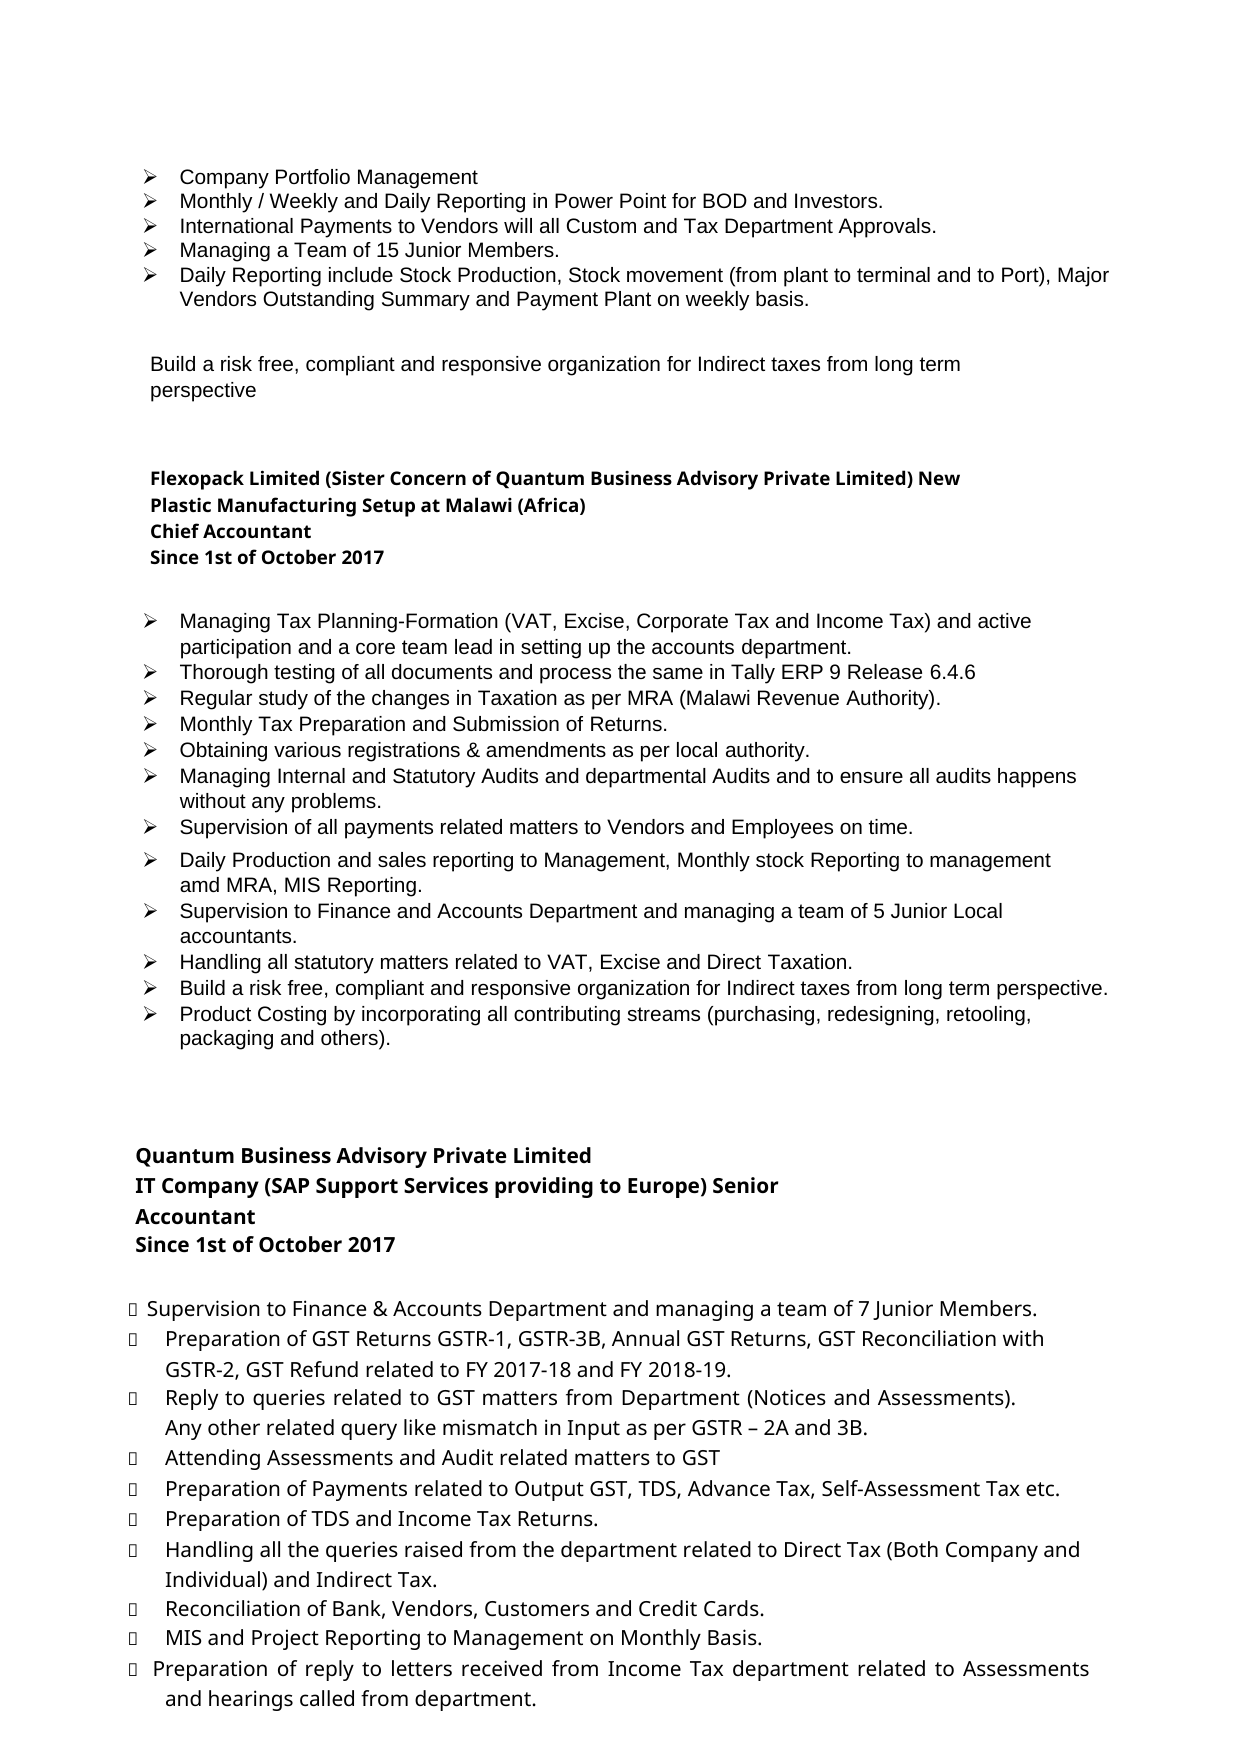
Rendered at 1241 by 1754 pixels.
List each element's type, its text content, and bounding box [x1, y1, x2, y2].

text Build a risk free, compliant and responsive organization for Indirect taxes from long term perspective [150, 352, 1045, 402]
text  Reconciliation of Bank, Vendors, Customers and Credit Cards. [127, 1596, 1123, 1621]
list Monthly Tax Preparation and Submission of Returns. [142, 712, 1123, 736]
text  Reply to queries related to GST matters from Department (Notices and Assessments). [127, 1386, 1123, 1411]
text  Preparation of TDS and Income Tax Returns. [127, 1504, 1123, 1533]
list Managing Tax Planning-Formation (VAT, Excise, Corporate Tax and Income Tax) and active participation and a core team lead in setting up the accounts department. [142, 609, 1080, 659]
text Since 1st of October 2017 [150, 544, 1123, 570]
text  Handling all the queries raised from the department related to Direct Tax (Both Company and Individual) and Indirect Tax. [127, 1535, 1090, 1594]
text Any other related query like mismatch in Input as per GSTR – 2A and 3B. [165, 1413, 1123, 1441]
list International Payments to Vendors will all Custom and Tax Department Approvals. [142, 213, 1123, 238]
text  Attending Assessments and Audit related matters to GST [127, 1443, 1123, 1472]
list Regular study of the changes in Taxation as per MRA (Malawi Revenue Authority). [142, 686, 1123, 710]
list Daily Production and sales reporting to Management, Monthly stock Reporting to management amd MRA, MIS Reporting. [142, 847, 1091, 897]
list Company Portfolio Management [142, 164, 1123, 189]
list Product Costing by incorporating all contributing streams (purchasing, redesigning, retooling, packaging and others). [142, 1002, 1123, 1049]
text  Preparation of Payments related to Output GST, TDS, Advance Tax, Self-Assessment Tax etc. [127, 1474, 1090, 1502]
list Obtaining various registrations & amendments as per local authority. [142, 738, 1123, 762]
text Chief Accountant [150, 520, 1123, 543]
text  Preparation of GST Returns GSTR-1, GSTR-3B, Annual GST Returns, GST Reconciliation with GSTR-2, GST Refund related to FY 2017-18 and FY 2018-19. [127, 1324, 1090, 1383]
list Managing Internal and Statutory Audits and departmental Audits and to ensure all audits happens without any problems. [142, 764, 1090, 813]
text  Supervision to Finance & Accounts Department and managing a team of 7 Junior Members. [127, 1294, 1091, 1322]
subtitle Quantum Business Advisory Private Limited [135, 1141, 1123, 1169]
text Flexopack Limited (Sister Concern of Quantum Business Advisory Private Limited) New Plastic Manufacturing Setup at Malawi (Africa) [150, 465, 1018, 518]
list Build a risk free, compliant and responsive organization for Indirect taxes from long term perspective. [142, 976, 1123, 1000]
text  Preparation of reply to letters received from Income Tax department related to Assessments and hearings called from department. [127, 1654, 1090, 1713]
text Since 1st of October 2017 [135, 1233, 1123, 1258]
text  MIS and Project Reporting to Management on Monthly Basis. [127, 1623, 1123, 1652]
list Handling all statutory matters related to VAT, Excise and Direct Taxation. [142, 950, 1123, 974]
text IT Company (SAP Support Services providing to Europe) Senior Accountant [135, 1171, 797, 1231]
list Monthly / Weekly and Daily Reporting in Power Point for BOD and Investors. [142, 189, 1123, 213]
list Supervision of all payments related matters to Vendors and Employees on time. [142, 815, 1123, 839]
list Thorough testing of all documents and process the same in Tally ERP 9 Release 6.4.6 [142, 661, 1123, 684]
list Managing a Team of 15 Junior Members. [142, 238, 1123, 262]
list Daily Reporting include Stock Production, Stock movement (from plant to terminal and to Port), Major Vendors Outstanding Summary and Payment Plant on weekly basis. [142, 262, 1123, 311]
list Supervision to Finance and Accounts Department and managing a team of 5 Junior Local accountants. [142, 899, 1090, 948]
